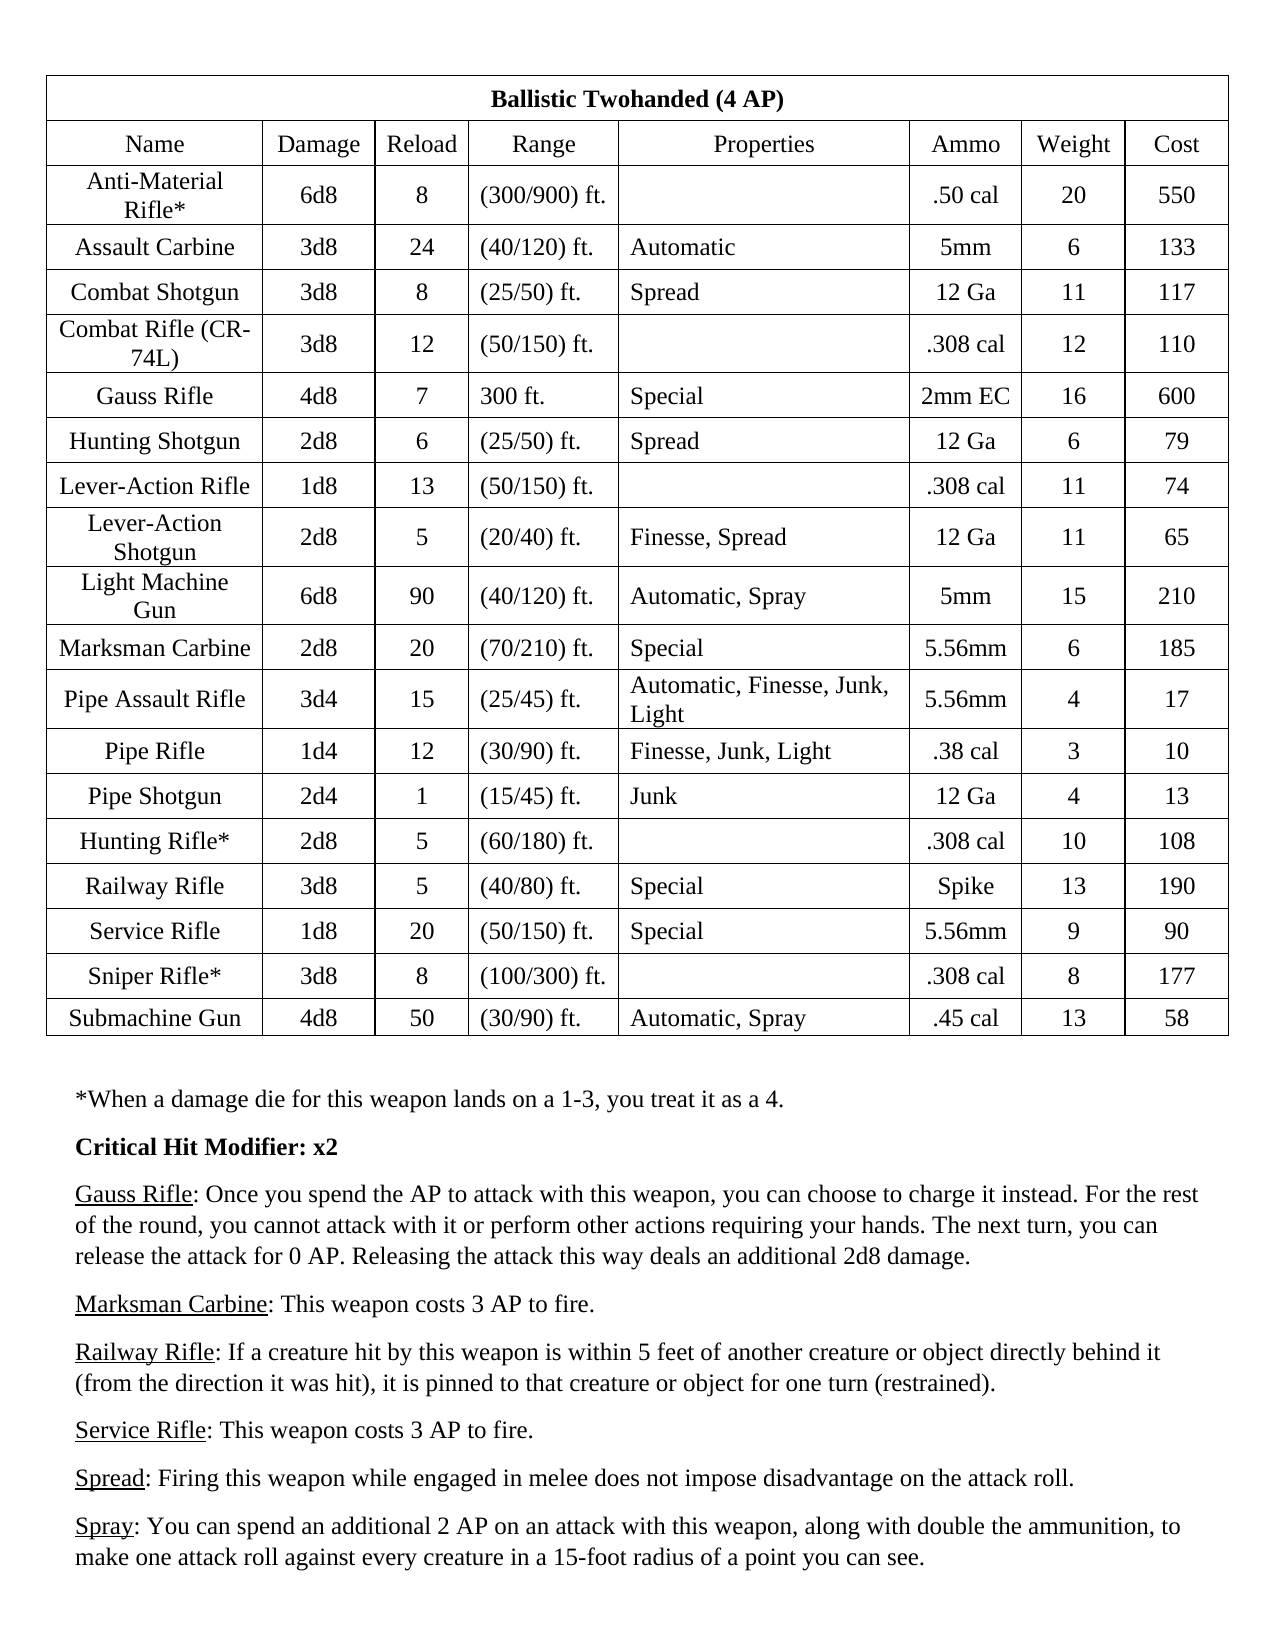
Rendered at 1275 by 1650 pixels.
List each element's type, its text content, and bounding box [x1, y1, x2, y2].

table_cell 3d8 [263, 270, 374, 313]
table_cell [619, 166, 909, 223]
table_cell 50 [376, 999, 468, 1035]
table_cell 12 [376, 729, 468, 773]
table_cell Range [469, 121, 618, 165]
table_cell 185 [1126, 625, 1228, 669]
table_cell [619, 315, 909, 372]
table_cell 17 [1126, 670, 1228, 728]
table_cell (25/45) ft. [469, 670, 618, 728]
table_cell 11 [1022, 508, 1124, 566]
table_cell 3d8 [263, 954, 374, 998]
table_cell 12 [376, 315, 468, 372]
table_cell 65 [1126, 508, 1228, 566]
table_cell (15/45) ft. [469, 774, 618, 818]
table_cell 20 [1022, 166, 1124, 223]
table_cell Spike [910, 864, 1021, 908]
table_cell 2d8 [263, 508, 374, 566]
table_cell 15 [376, 670, 468, 728]
table_cell 90 [1126, 909, 1228, 953]
table_cell .308 cal [910, 819, 1021, 863]
table_cell Spread [619, 418, 909, 462]
table_cell Special [619, 373, 909, 417]
table_cell 1 [376, 774, 468, 818]
table_cell 13 [376, 463, 468, 507]
table_cell Cost [1126, 121, 1228, 165]
table_cell 6 [1022, 418, 1124, 462]
table_cell Automatic, Spray [619, 567, 909, 624]
table_cell 6d8 [263, 166, 374, 223]
text Service Rifle: This weapon costs 3 AP to fire. [75, 1416, 1200, 1444]
table_cell .38 cal [910, 729, 1021, 773]
table_cell (50/150) ft. [469, 909, 618, 953]
text *When a damage die for this weapon lands on a 1-3, you treat it as a 4. [75, 1084, 1200, 1113]
table_cell 12 [1022, 315, 1124, 372]
table_cell 4 [1022, 670, 1124, 728]
table_cell (25/50) ft. [469, 418, 618, 462]
table_cell 133 [1126, 225, 1228, 268]
table_cell Finesse, Junk, Light [619, 729, 909, 773]
table_cell Lever-Action Shotgun [47, 508, 262, 566]
table_cell (50/150) ft. [469, 315, 618, 372]
table_cell 5.56mm [910, 909, 1021, 953]
table_cell 5.56mm [910, 670, 1021, 728]
table_cell [619, 819, 909, 863]
table_cell Pipe Rifle [47, 729, 262, 773]
table_cell 12 Ga [910, 270, 1021, 313]
table_cell Special [619, 625, 909, 669]
table_cell Junk [619, 774, 909, 818]
table_cell 3 [1022, 729, 1124, 773]
text Gauss Rifle: Once you spend the AP to attack with this weapon, you can choose to charge it instead. For the rest of the round, you cannot attack with it or perform other actions requiring your hands. The next turn, you can release the attack for 0 AP. Releasing the attack this way deals an additional 2d8 damage. [75, 1179, 1200, 1270]
table_cell Hunting Rifle* [47, 819, 262, 863]
table_cell 90 [376, 567, 468, 624]
table_cell 20 [376, 909, 468, 953]
table_cell 6d8 [263, 567, 374, 624]
table_cell 190 [1126, 864, 1228, 908]
table_cell 6 [1022, 225, 1124, 268]
table_cell 13 [1022, 999, 1124, 1035]
table_cell 5mm [910, 225, 1021, 268]
table_cell 5 [376, 508, 468, 566]
table_cell 1d8 [263, 909, 374, 953]
table_cell Light Machine Gun [47, 567, 262, 624]
table_cell 177 [1126, 954, 1228, 998]
table_cell Properties [619, 121, 909, 165]
table_cell 3d8 [263, 315, 374, 372]
table_cell [619, 463, 909, 507]
table_cell 5 [376, 864, 468, 908]
table_cell (20/40) ft. [469, 508, 618, 566]
table_cell 110 [1126, 315, 1228, 372]
table_cell Marksman Carbine [47, 625, 262, 669]
table_cell 13 [1022, 864, 1124, 908]
table_cell Weight [1022, 121, 1124, 165]
table_cell 8 [376, 166, 468, 223]
table_cell Combat Rifle (CR-74L) [47, 315, 262, 372]
table_cell (30/90) ft. [469, 729, 618, 773]
table_cell Special [619, 864, 909, 908]
table_cell 4 [1022, 774, 1124, 818]
table_cell 6 [1022, 625, 1124, 669]
table_cell Combat Shotgun [47, 270, 262, 313]
table_cell (40/120) ft. [469, 225, 618, 268]
table_cell 8 [376, 270, 468, 313]
table_cell 9 [1022, 909, 1124, 953]
table_cell 24 [376, 225, 468, 268]
table_cell Automatic, Spray [619, 999, 909, 1035]
table_cell 4d8 [263, 373, 374, 417]
table_cell 3d8 [263, 864, 374, 908]
table_cell 11 [1022, 270, 1124, 313]
table_cell (70/210) ft. [469, 625, 618, 669]
table_cell Automatic [619, 225, 909, 268]
table_cell 5.56mm [910, 625, 1021, 669]
table_cell 3d4 [263, 670, 374, 728]
table_cell (100/300) ft. [469, 954, 618, 998]
table_cell (60/180) ft. [469, 819, 618, 863]
table_cell 6 [376, 418, 468, 462]
table_cell Pipe Assault Rifle [47, 670, 262, 728]
table_cell 2mm EC [910, 373, 1021, 417]
table_cell 108 [1126, 819, 1228, 863]
table_cell Submachine Gun [47, 999, 262, 1035]
table_cell 13 [1126, 774, 1228, 818]
table_cell 12 Ga [910, 774, 1021, 818]
table_cell Railway Rifle [47, 864, 262, 908]
table_header Ballistic Twohanded (4 AP) [47, 76, 1228, 120]
table_cell Finesse, Spread [619, 508, 909, 566]
table_cell Lever-Action Rifle [47, 463, 262, 507]
table_cell Sniper Rifle* [47, 954, 262, 998]
table_cell Hunting Shotgun [47, 418, 262, 462]
table_cell .308 cal [910, 463, 1021, 507]
table_cell (40/80) ft. [469, 864, 618, 908]
table_cell Spread [619, 270, 909, 313]
table_cell 2d4 [263, 774, 374, 818]
table_cell 10 [1126, 729, 1228, 773]
table_cell .45 cal [910, 999, 1021, 1035]
table_cell Name [47, 121, 262, 165]
table_cell Anti-Material Rifle* [47, 166, 262, 223]
table_cell 3d8 [263, 225, 374, 268]
table_cell 1d4 [263, 729, 374, 773]
table_cell 7 [376, 373, 468, 417]
table_cell 8 [1022, 954, 1124, 998]
table_cell 2d8 [263, 418, 374, 462]
table_cell Assault Carbine [47, 225, 262, 268]
table_cell (30/90) ft. [469, 999, 618, 1035]
table_cell 20 [376, 625, 468, 669]
table_cell 8 [376, 954, 468, 998]
table_cell Damage [263, 121, 374, 165]
table_cell (40/120) ft. [469, 567, 618, 624]
table_cell 5 [376, 819, 468, 863]
text Railway Rifle: If a creature hit by this weapon is within 5 feet of another creature or object directly behind it (from the direction it was hit), it is pinned to that creature or object for one turn (restrained). [75, 1337, 1200, 1397]
table_cell Gauss Rifle [47, 373, 262, 417]
table_cell 15 [1022, 567, 1124, 624]
table_cell .308 cal [910, 315, 1021, 372]
table_cell (25/50) ft. [469, 270, 618, 313]
table_cell .50 cal [910, 166, 1021, 223]
text Marksman Carbine: This weapon costs 3 AP to fire. [75, 1289, 1200, 1318]
table_cell Ammo [910, 121, 1021, 165]
table_cell 600 [1126, 373, 1228, 417]
text Critical Hit Modifier: x2 [75, 1132, 1200, 1160]
text Spread: Firing this weapon while engaged in melee does not impose disadvantage on the attack roll. [75, 1463, 1200, 1492]
table_cell 117 [1126, 270, 1228, 313]
table_cell 2d8 [263, 819, 374, 863]
table_cell 58 [1126, 999, 1228, 1035]
table_cell 12 Ga [910, 418, 1021, 462]
table_cell 74 [1126, 463, 1228, 507]
table_cell 10 [1022, 819, 1124, 863]
table_cell (50/150) ft. [469, 463, 618, 507]
table_cell (300/900) ft. [469, 166, 618, 223]
table_cell 4d8 [263, 999, 374, 1035]
table_cell 550 [1126, 166, 1228, 223]
table_cell 1d8 [263, 463, 374, 507]
table_cell Reload [376, 121, 468, 165]
table_cell 210 [1126, 567, 1228, 624]
table_cell 12 Ga [910, 508, 1021, 566]
table_cell 2d8 [263, 625, 374, 669]
table_cell Service Rifle [47, 909, 262, 953]
table_cell 5mm [910, 567, 1021, 624]
table_cell Pipe Shotgun [47, 774, 262, 818]
table_cell 300 ft. [469, 373, 618, 417]
table_cell 11 [1022, 463, 1124, 507]
table_cell Automatic, Finesse, Junk, Light [619, 670, 909, 728]
table_cell 16 [1022, 373, 1124, 417]
table_cell .308 cal [910, 954, 1021, 998]
table_cell [619, 954, 909, 998]
table_cell Special [619, 909, 909, 953]
table_cell 79 [1126, 418, 1228, 462]
